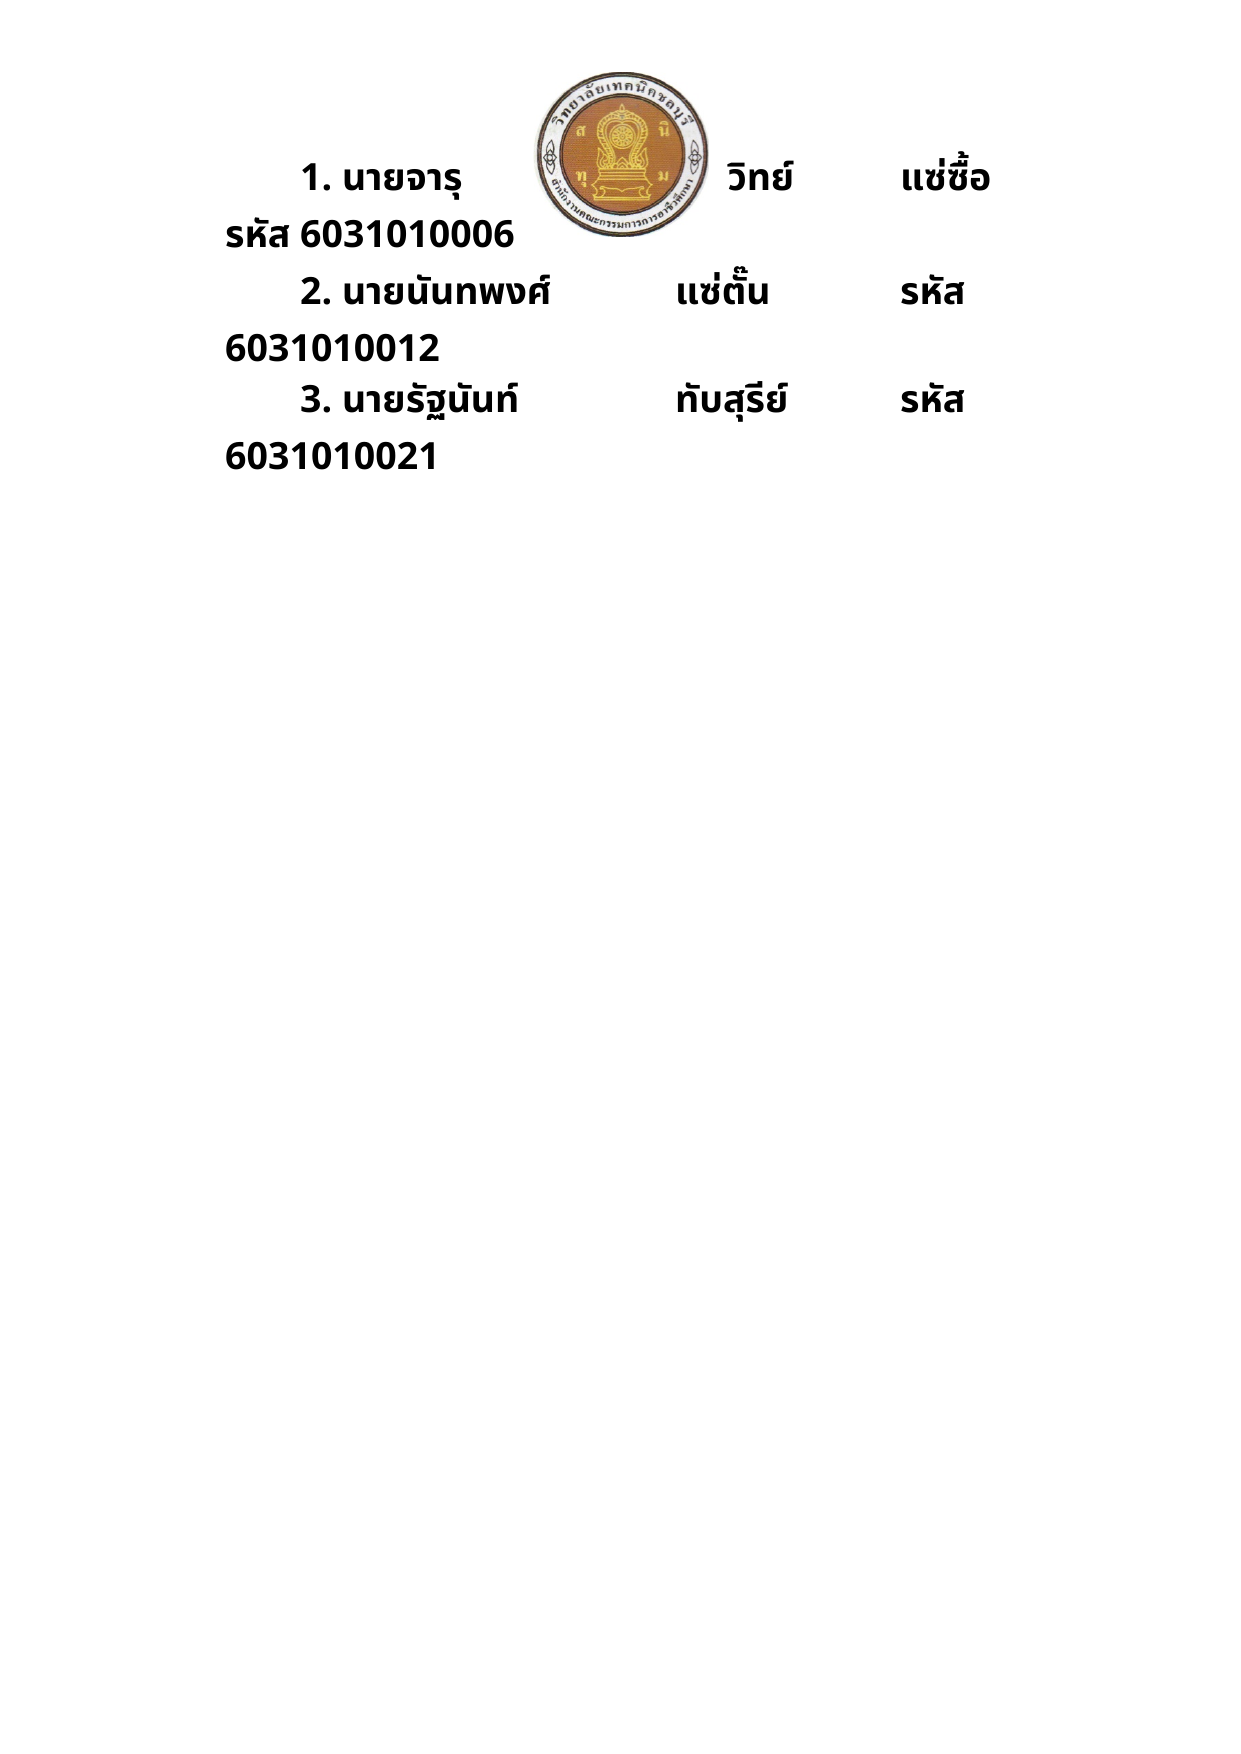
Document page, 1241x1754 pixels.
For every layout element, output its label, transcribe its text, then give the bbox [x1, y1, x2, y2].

picture [533, 72, 709, 235]
text 3. นายรัฐนันท์ ทับสุรีย์ รหัส 6031010021 [150, 372, 1090, 480]
text 2. นายนันทพงศ์ แซ่ตั๊น รหัส 6031010012 [150, 264, 1090, 372]
text 1. นายจารุวิทย์ แซ่ซื้อ รหัส 6031010006 [150, 150, 1090, 264]
